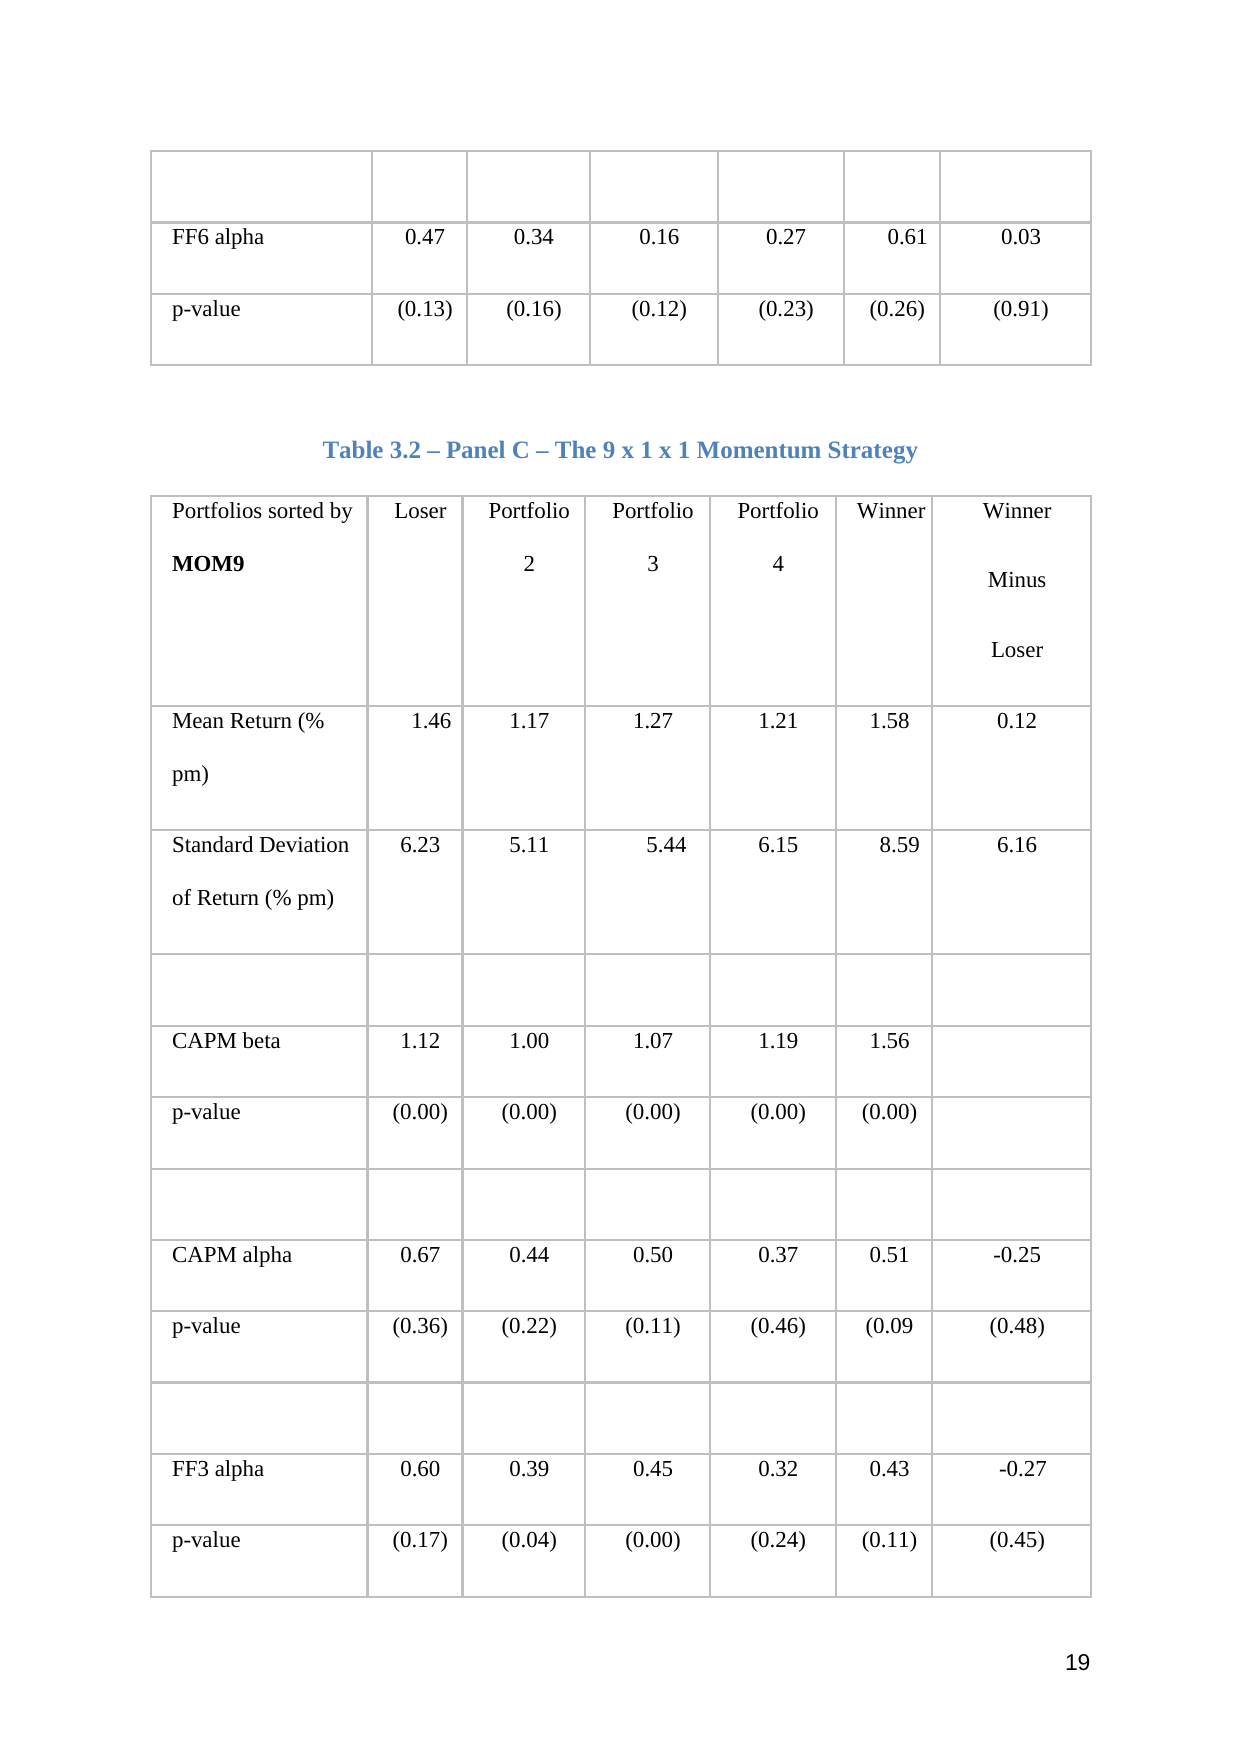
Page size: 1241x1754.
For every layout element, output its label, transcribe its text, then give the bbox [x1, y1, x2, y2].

table_cell [837, 1384, 931, 1453]
table_cell [369, 1170, 461, 1239]
table_cell 0.51 [837, 1241, 931, 1310]
table_header Winner [837, 497, 931, 705]
table_cell 1.46 [369, 707, 461, 829]
table_cell [464, 955, 584, 1025]
table_cell 0.27 [719, 224, 843, 293]
table_cell 1.17 [464, 707, 584, 829]
table_cell 1.56 [837, 1027, 931, 1096]
table_cell 6.15 [711, 831, 835, 953]
table_cell 0.47 [373, 224, 466, 293]
table_cell (0.00) [837, 1098, 931, 1167]
table_cell [933, 955, 1090, 1025]
table_header Winner Minus Loser [933, 497, 1090, 705]
table_cell -0.27 [933, 1455, 1090, 1524]
table_cell [369, 955, 461, 1025]
table_cell 0.16 [591, 224, 717, 293]
table_cell 0.03 [941, 224, 1090, 293]
table_cell [464, 1170, 584, 1239]
table_cell (0.00) [586, 1526, 709, 1596]
table_cell [711, 955, 835, 1025]
text Table 3.2 – Panel C – The 9 x 1 x 1 Momentum Strategy [150, 436, 1090, 464]
table_cell [586, 955, 709, 1025]
table_cell [837, 1170, 931, 1239]
table_cell 6.16 [933, 831, 1090, 953]
table_cell (0.48) [933, 1312, 1090, 1381]
table_header Portfolios sorted by MOM9 [152, 497, 366, 705]
table_cell p-value [152, 1098, 366, 1167]
table_cell (0.11) [837, 1526, 931, 1596]
table_cell 5.11 [464, 831, 584, 953]
table_cell (0.04) [464, 1526, 584, 1596]
table_cell 0.60 [369, 1455, 461, 1524]
table_cell 1.27 [586, 707, 709, 829]
table_cell 6.23 [369, 831, 461, 953]
table_cell CAPM alpha [152, 1241, 366, 1310]
table_cell (0.17) [369, 1526, 461, 1596]
table_cell [933, 1027, 1090, 1096]
table_header Portfolio 4 [711, 497, 835, 705]
table_cell (0.00) [586, 1098, 709, 1167]
table_cell Standard Deviation of Return (% pm) [152, 831, 366, 953]
table_cell FF3 alpha [152, 1455, 366, 1524]
table_header Portfolio 3 [586, 497, 709, 705]
table_cell 5.44 [586, 831, 709, 953]
table_cell FF6 alpha [152, 224, 371, 293]
table_cell CAPM beta [152, 1027, 366, 1096]
table_cell [586, 1384, 709, 1453]
table_cell 0.12 [933, 707, 1090, 829]
table_cell (0.24) [711, 1526, 835, 1596]
table_cell 0.37 [711, 1241, 835, 1310]
table_cell (0.26) [845, 295, 939, 364]
table_cell 0.61 [845, 224, 939, 293]
table_cell [591, 152, 717, 221]
table_cell [845, 152, 939, 221]
table_cell [152, 1170, 366, 1239]
table_cell 0.32 [711, 1455, 835, 1524]
table_cell [933, 1098, 1090, 1167]
table_cell (0.13) [373, 295, 466, 364]
table_cell (0.16) [468, 295, 589, 364]
table_cell [369, 1384, 461, 1453]
table_cell (0.11) [586, 1312, 709, 1381]
table_cell 0.39 [464, 1455, 584, 1524]
table_cell [468, 152, 589, 221]
table_cell [711, 1384, 835, 1453]
table_cell (0.00) [464, 1098, 584, 1167]
table_cell [373, 152, 466, 221]
table_cell 0.34 [468, 224, 589, 293]
table_cell (0.00) [369, 1098, 461, 1167]
table_cell [152, 1384, 366, 1453]
table_cell 1.58 [837, 707, 931, 829]
table_cell [711, 1170, 835, 1239]
table_cell p-value [152, 1312, 366, 1381]
table_cell [586, 1170, 709, 1239]
table_cell (0.22) [464, 1312, 584, 1381]
table_cell [152, 955, 366, 1025]
table_cell 1.12 [369, 1027, 461, 1096]
table_cell 8.59 [837, 831, 931, 953]
table_cell p-value [152, 1526, 366, 1596]
table_cell (0.23) [719, 295, 843, 364]
table_cell (0.46) [711, 1312, 835, 1381]
table_header Loser [369, 497, 461, 705]
table_cell 0.67 [369, 1241, 461, 1310]
table_cell (0.45) [933, 1526, 1090, 1596]
table_cell 1.21 [711, 707, 835, 829]
table_cell 0.45 [586, 1455, 709, 1524]
table_cell [933, 1170, 1090, 1239]
table_cell 1.00 [464, 1027, 584, 1096]
table_cell Mean Return (% pm) [152, 707, 366, 829]
table_cell 0.50 [586, 1241, 709, 1310]
table_cell (0.91) [941, 295, 1090, 364]
table_cell [152, 152, 371, 221]
table_cell (0.09 [837, 1312, 931, 1381]
table_cell 0.44 [464, 1241, 584, 1310]
table_cell -0.25 [933, 1241, 1090, 1310]
table_cell [719, 152, 843, 221]
table_cell 1.19 [711, 1027, 835, 1096]
table_cell (0.00) [711, 1098, 835, 1167]
table_cell 0.43 [837, 1455, 931, 1524]
table_cell 1.07 [586, 1027, 709, 1096]
table_cell [933, 1384, 1090, 1453]
table_cell (0.12) [591, 295, 717, 364]
table_cell [464, 1384, 584, 1453]
table_cell [941, 152, 1090, 221]
table_cell p-value [152, 295, 371, 364]
table_cell (0.36) [369, 1312, 461, 1381]
table_cell [837, 955, 931, 1025]
table_header Portfolio 2 [464, 497, 584, 705]
